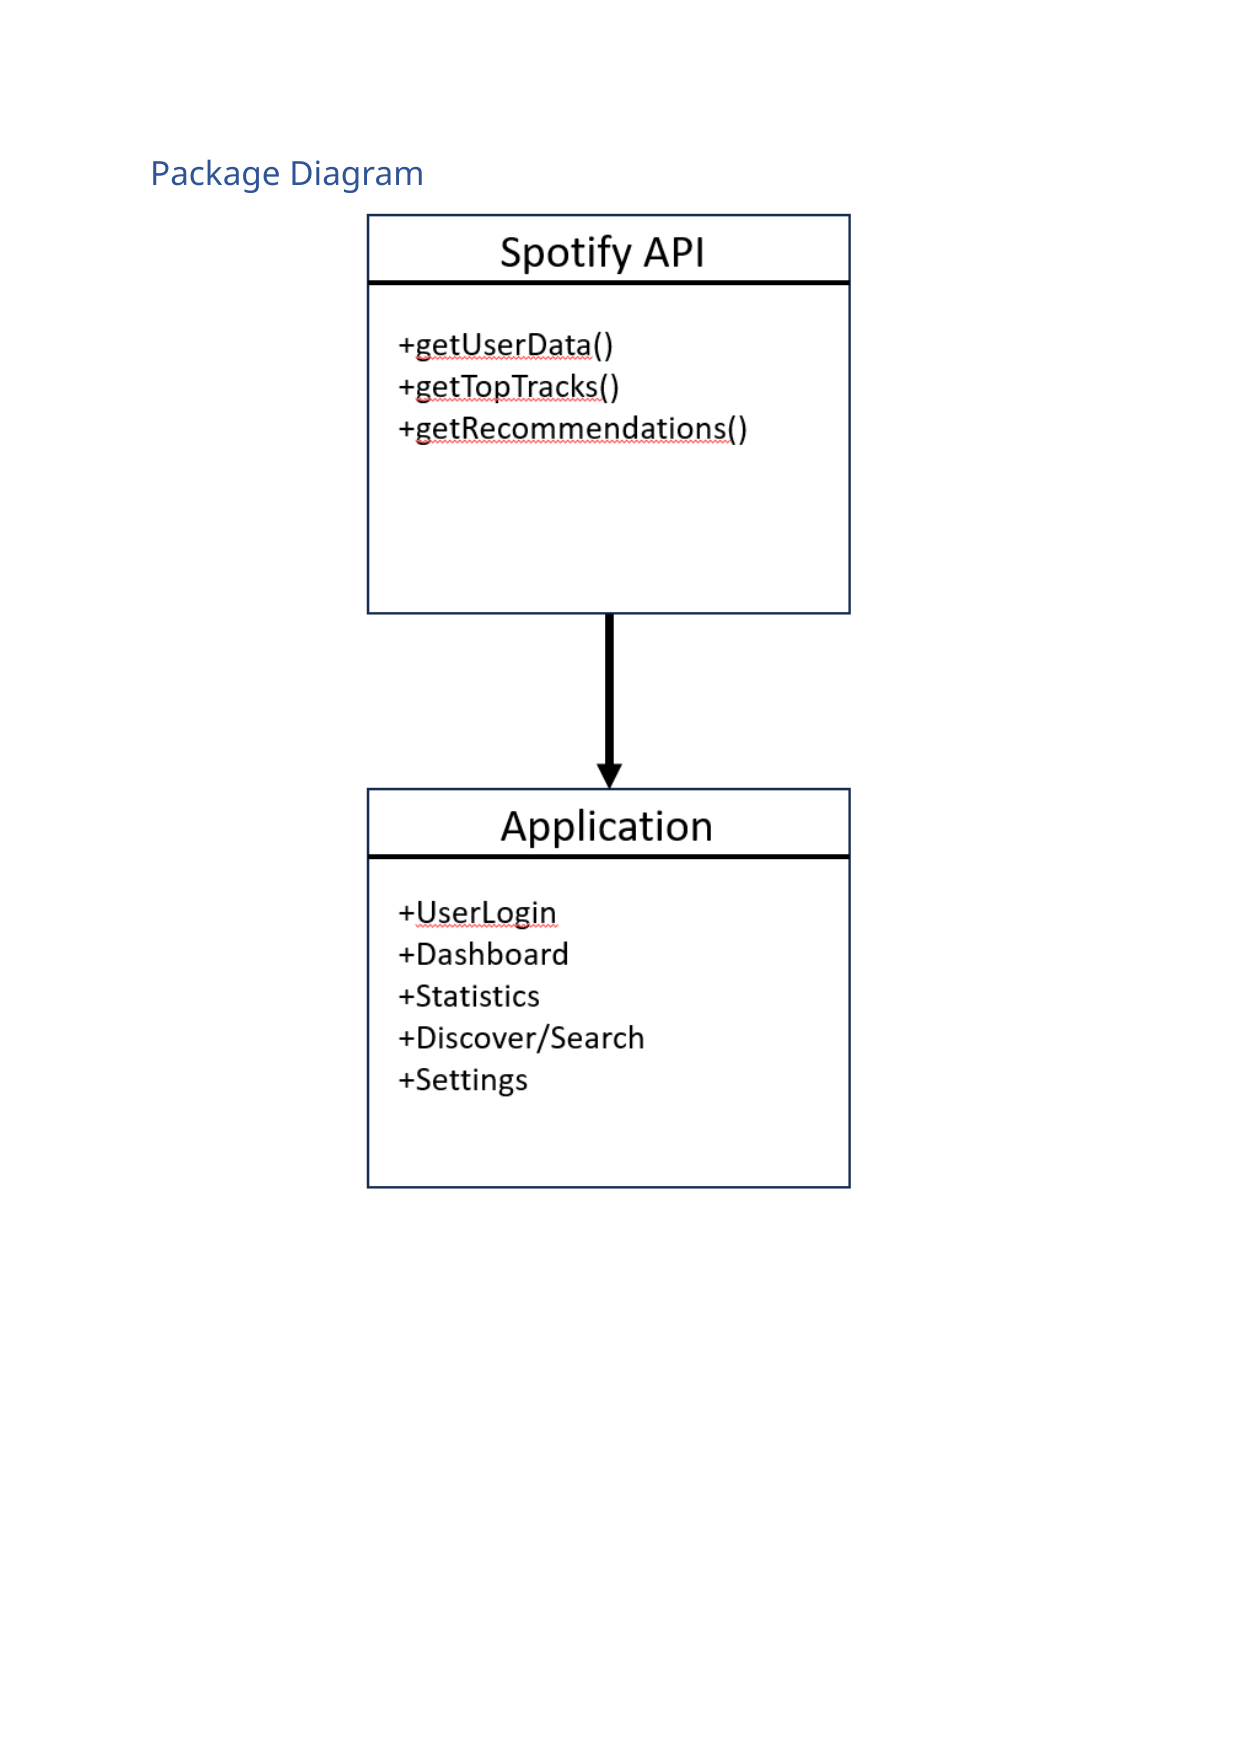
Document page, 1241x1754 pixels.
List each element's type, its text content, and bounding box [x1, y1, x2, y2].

subtitle Package Diagram [150, 150, 1090, 195]
picture [319, 198, 921, 1212]
